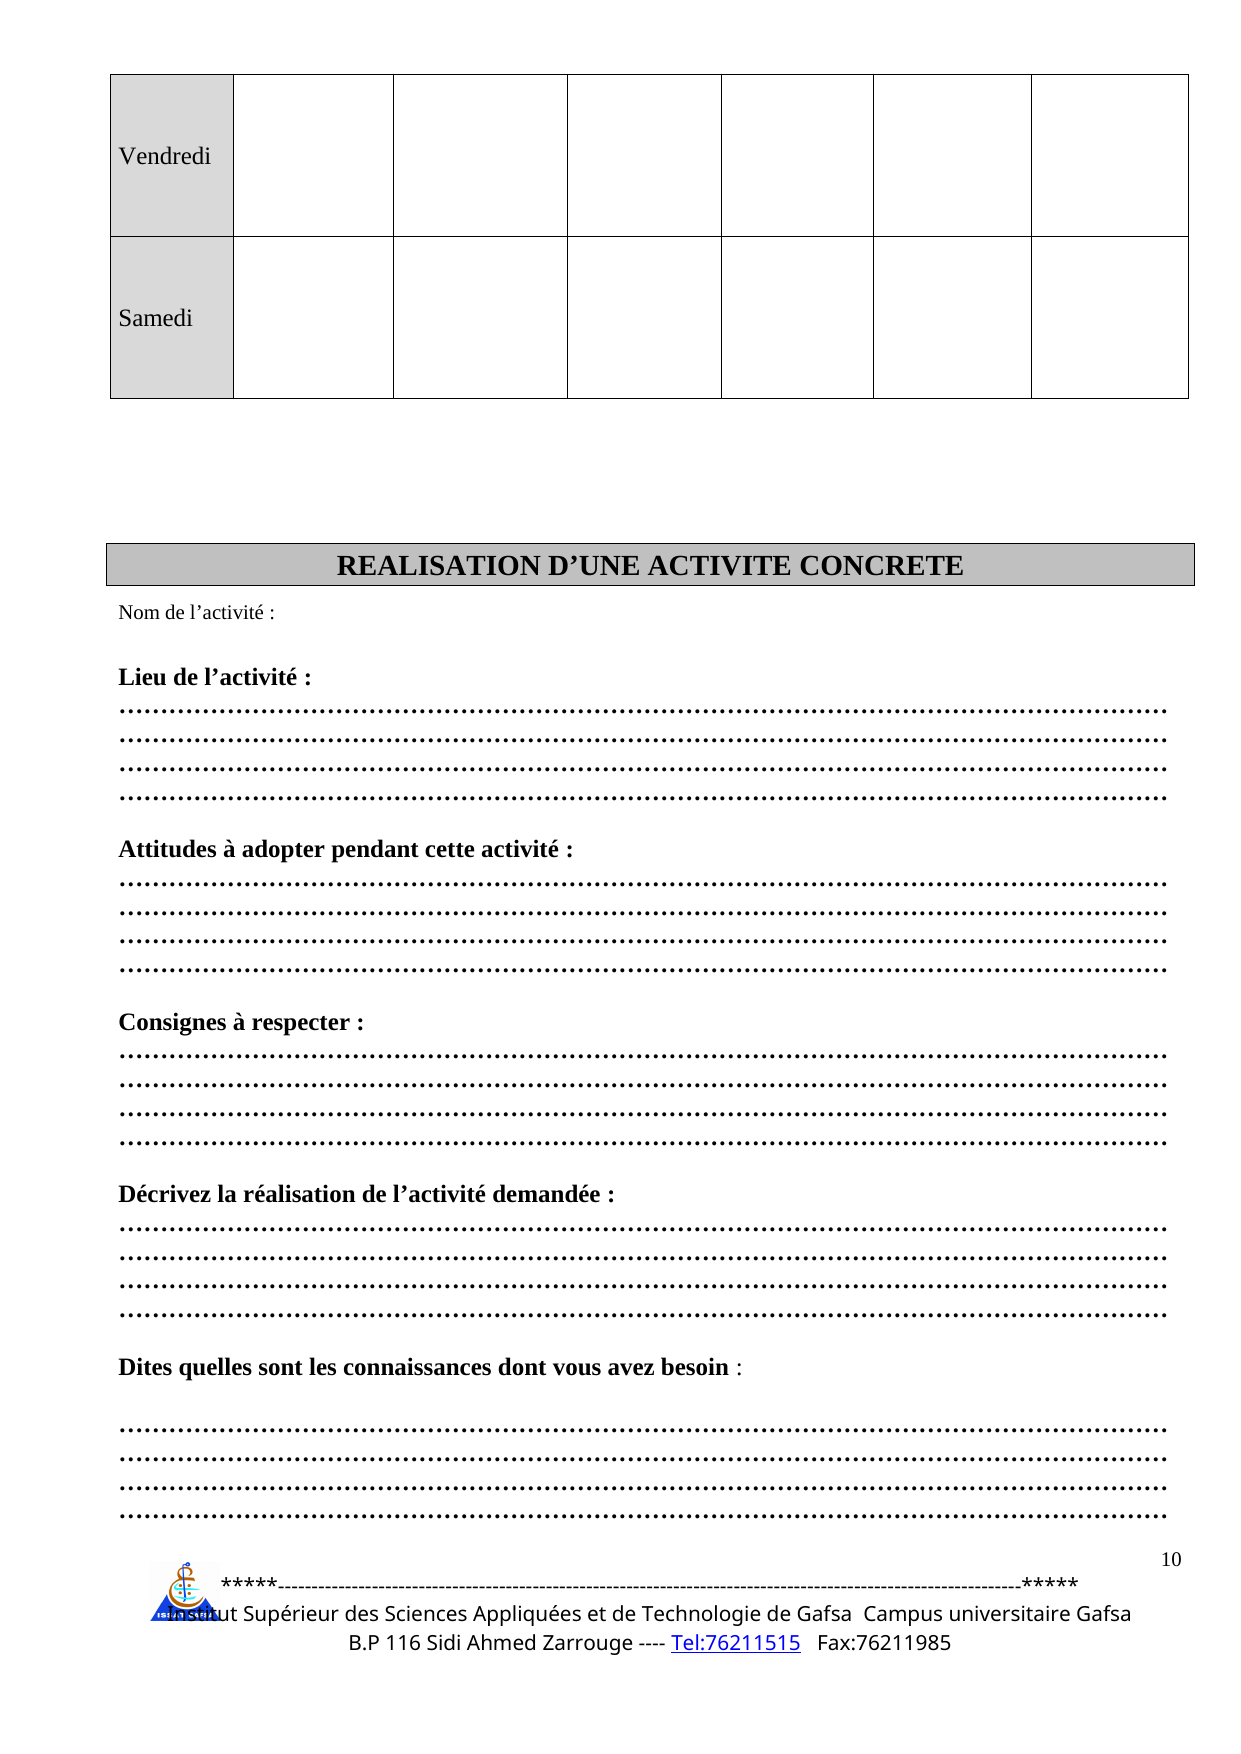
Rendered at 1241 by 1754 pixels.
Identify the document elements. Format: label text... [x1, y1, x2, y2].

text ……………………………………………………………………………………………………………………………………………………………………………………………………………………………………………………………………………………………………………………………………………………………………………………………………………………………………………………………… [118, 1035, 1181, 1150]
text ……………………………………………………………………………………………………………………………………………………………………………………………………………………………………………………………………………………………………………………………………………………………………………………………………………………………………………………………… [118, 1208, 1181, 1323]
table_cell [394, 75, 567, 236]
table_cell [568, 75, 721, 236]
picture [178, 1611, 183, 1621]
text Dites quelles sont les connaissances dont vous avez besoin : [118, 1352, 1181, 1380]
picture [190, 1611, 199, 1621]
text ……………………………………………………………………………………………………………………………………………………………………………………………………………………………………………………………………………………………………………………………………………………………………………………………………………………………………………………………… [118, 1409, 1181, 1524]
table_cell [1032, 237, 1188, 398]
text ……………………………………………………………………………………………………………………………………………………………………………………………………………………………………………………………………………………………………………………………………………………………………………………………………………………………………………………………… [118, 863, 1181, 978]
text Consignes à respecter : [118, 1007, 1181, 1035]
text Décrivez la réalisation de l’activité demandée : [118, 1179, 1181, 1208]
table_cell Vendredi [111, 75, 233, 236]
text Lieu de l’activité : [118, 662, 1181, 690]
table_header REALISATION D’UNE ACTIVITE CONCRETE [107, 544, 1194, 585]
table_cell [234, 75, 393, 236]
text Attitudes à adopter pendant cette activité : [118, 834, 1181, 863]
table_cell [874, 237, 1031, 398]
text ……………………………………………………………………………………………………………………………………………………………………………………………………………………………………………………………………………………………………………………………………………………………………………………………………………………………………………………………… [118, 690, 1181, 805]
text Nom de l’activité : [118, 600, 1181, 624]
table_cell [722, 237, 873, 398]
table_cell [234, 237, 393, 398]
table_cell [568, 237, 721, 398]
table_cell [722, 75, 873, 236]
table_cell [394, 237, 567, 398]
table_cell [874, 75, 1031, 236]
table_cell [1032, 75, 1188, 236]
table_cell Samedi [111, 237, 233, 398]
picture [150, 1562, 221, 1621]
